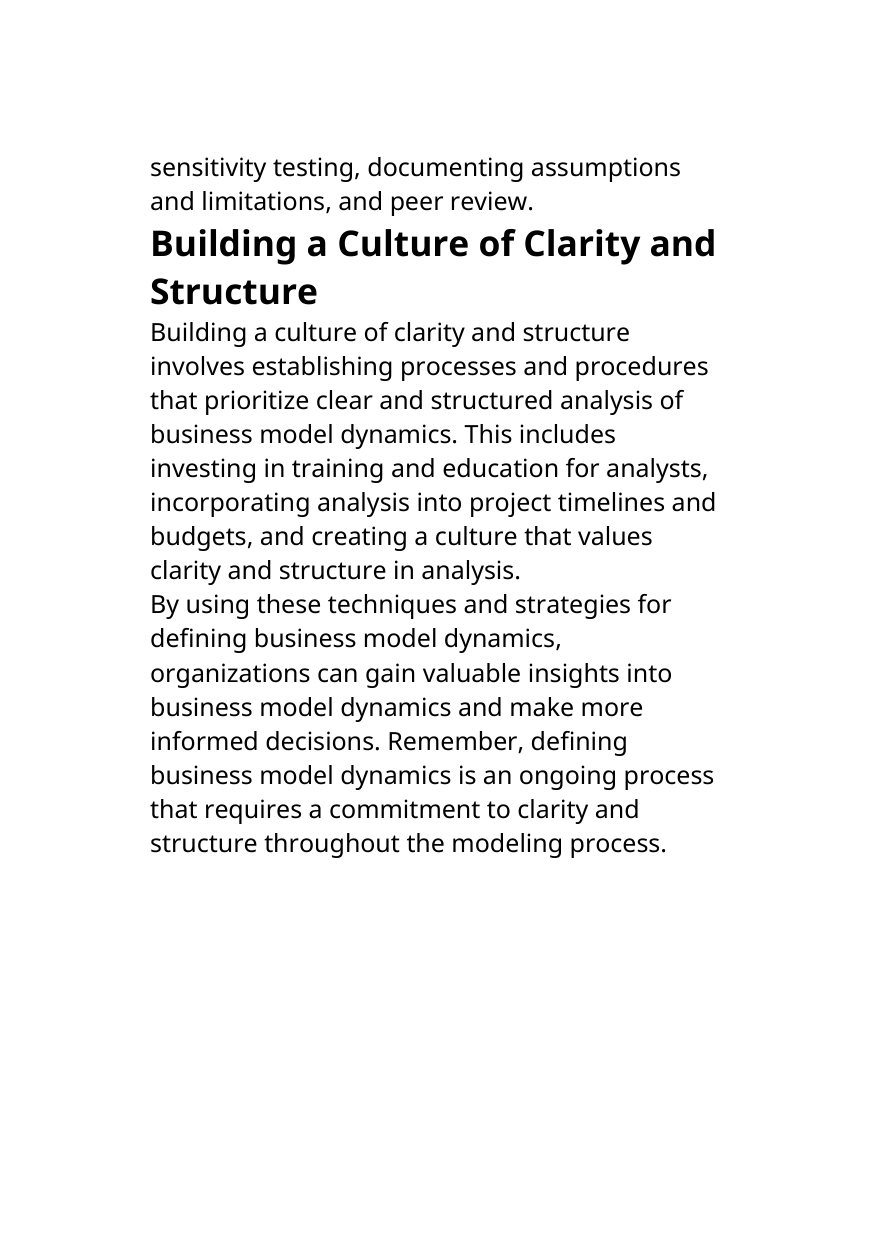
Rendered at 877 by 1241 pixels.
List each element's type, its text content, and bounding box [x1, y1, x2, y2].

subtitle Building a Culture of Clarity and Structure [150, 218, 727, 314]
text Building a culture of clarity and structure involves establishing processes and procedures that prioritize clear and structured analysis of business model dynamics. This includes investing in training and education for analysts, incorporating analysis into project timelines and budgets, and creating a culture that values clarity and structure in analysis. [150, 314, 727, 587]
text By using these techniques and strategies for defining business model dynamics, organizations can gain valuable insights into business model dynamics and make more informed decisions. Remember, defining business model dynamics is an ongoing process that requires a commitment to clarity and structure throughout the modeling process. [150, 587, 727, 859]
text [150, 150, 727, 218]
